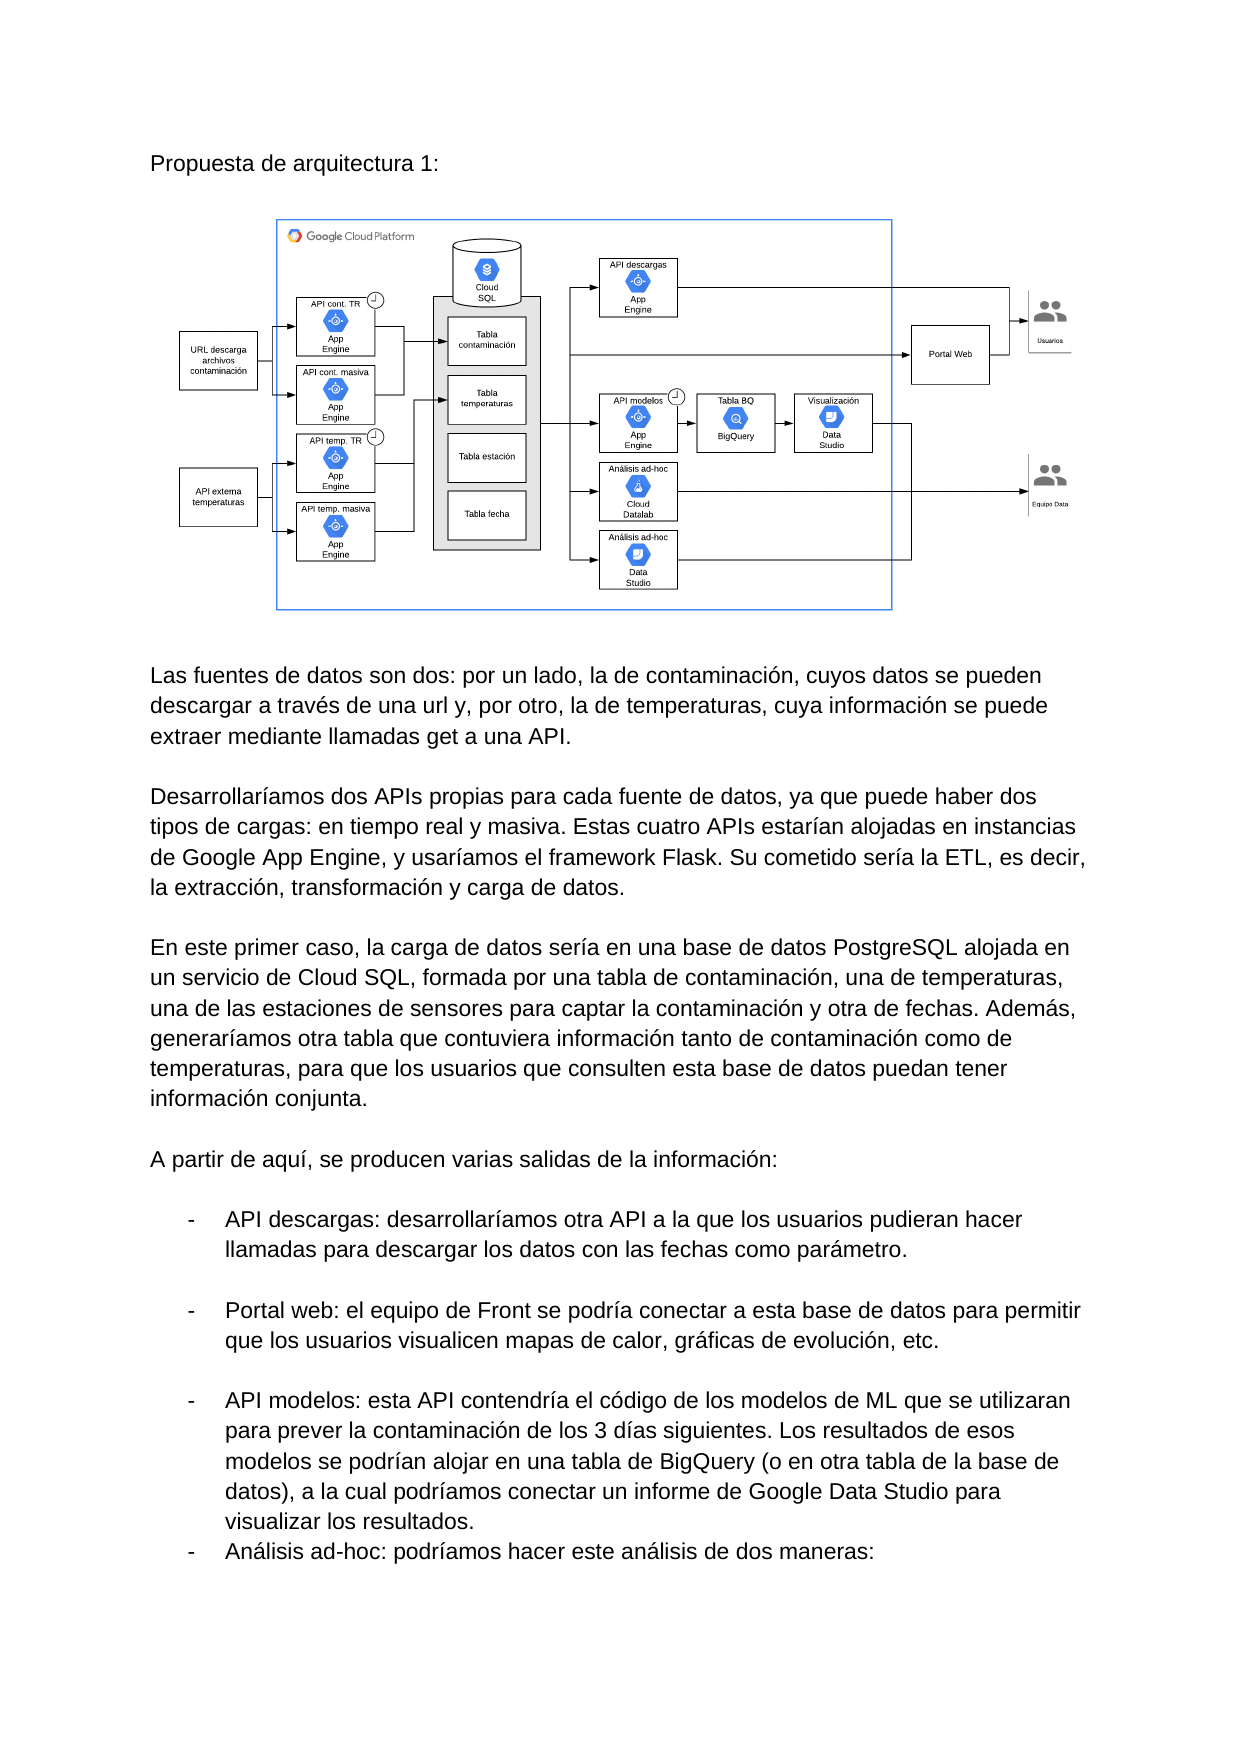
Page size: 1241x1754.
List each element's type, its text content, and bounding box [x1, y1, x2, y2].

text A partir de aquí, se producen varias salidas de la información: [150, 1146, 1090, 1172]
text Desarrollaríamos dos APIs propias para cada fuente de datos, ya que puede haber dos tipos de cargas: en tiempo real y masiva. Estas cuatro APIs estarían alojadas en instancias de Google App Engine, y usaríamos el framework Flask. Su cometido sería la ETL, es decir, la extracción, transformación y carga de datos. [150, 783, 1090, 900]
text Las fuentes de datos son dos: por un lado, la de contaminación, cuyos datos se pueden descargar a través de una url y, por otro, la de temperaturas, cuya información se puede extraer mediante llamadas get a una API. [150, 662, 1090, 749]
list Portal web: el equipo de Front se podría conectar a esta base de datos para permitir que los usuarios visualicen mapas de calor, gráficas de evolución, etc. [187, 1297, 1090, 1353]
list API descargas: desarrollaríamos otra API a la que los usuarios pudieran hacer llamadas para descargar los datos con las fechas como parámetro. [187, 1206, 1090, 1262]
list Análisis ad-hoc: podríamos hacer este análisis de dos maneras: [187, 1538, 1090, 1564]
picture [150, 180, 1091, 629]
list API modelos: esta API contendría el código de los modelos de ML que se utilizaran para prever la contaminación de los 3 días siguientes. Los resultados de esos modelos se podrían alojar en una tabla de BigQuery (o en otra tabla de la base de datos), a la cual podríamos conectar un informe de Google Data Studio para visualizar los resultados. [187, 1387, 1090, 1534]
text En este primer caso, la carga de datos sería en una base de datos PostgreSQL alojada en un servicio de Cloud SQL, formada por una tabla de contaminación, una de temperaturas, una de las estaciones de sensores para captar la contaminación y otra de fechas. Además, generaríamos otra tabla que contuviera información tanto de contaminación como de temperaturas, para que los usuarios que consulten esta base de datos puedan tener información conjunta. [150, 934, 1090, 1111]
text Propuesta de arquitectura 1: [150, 150, 1090, 176]
